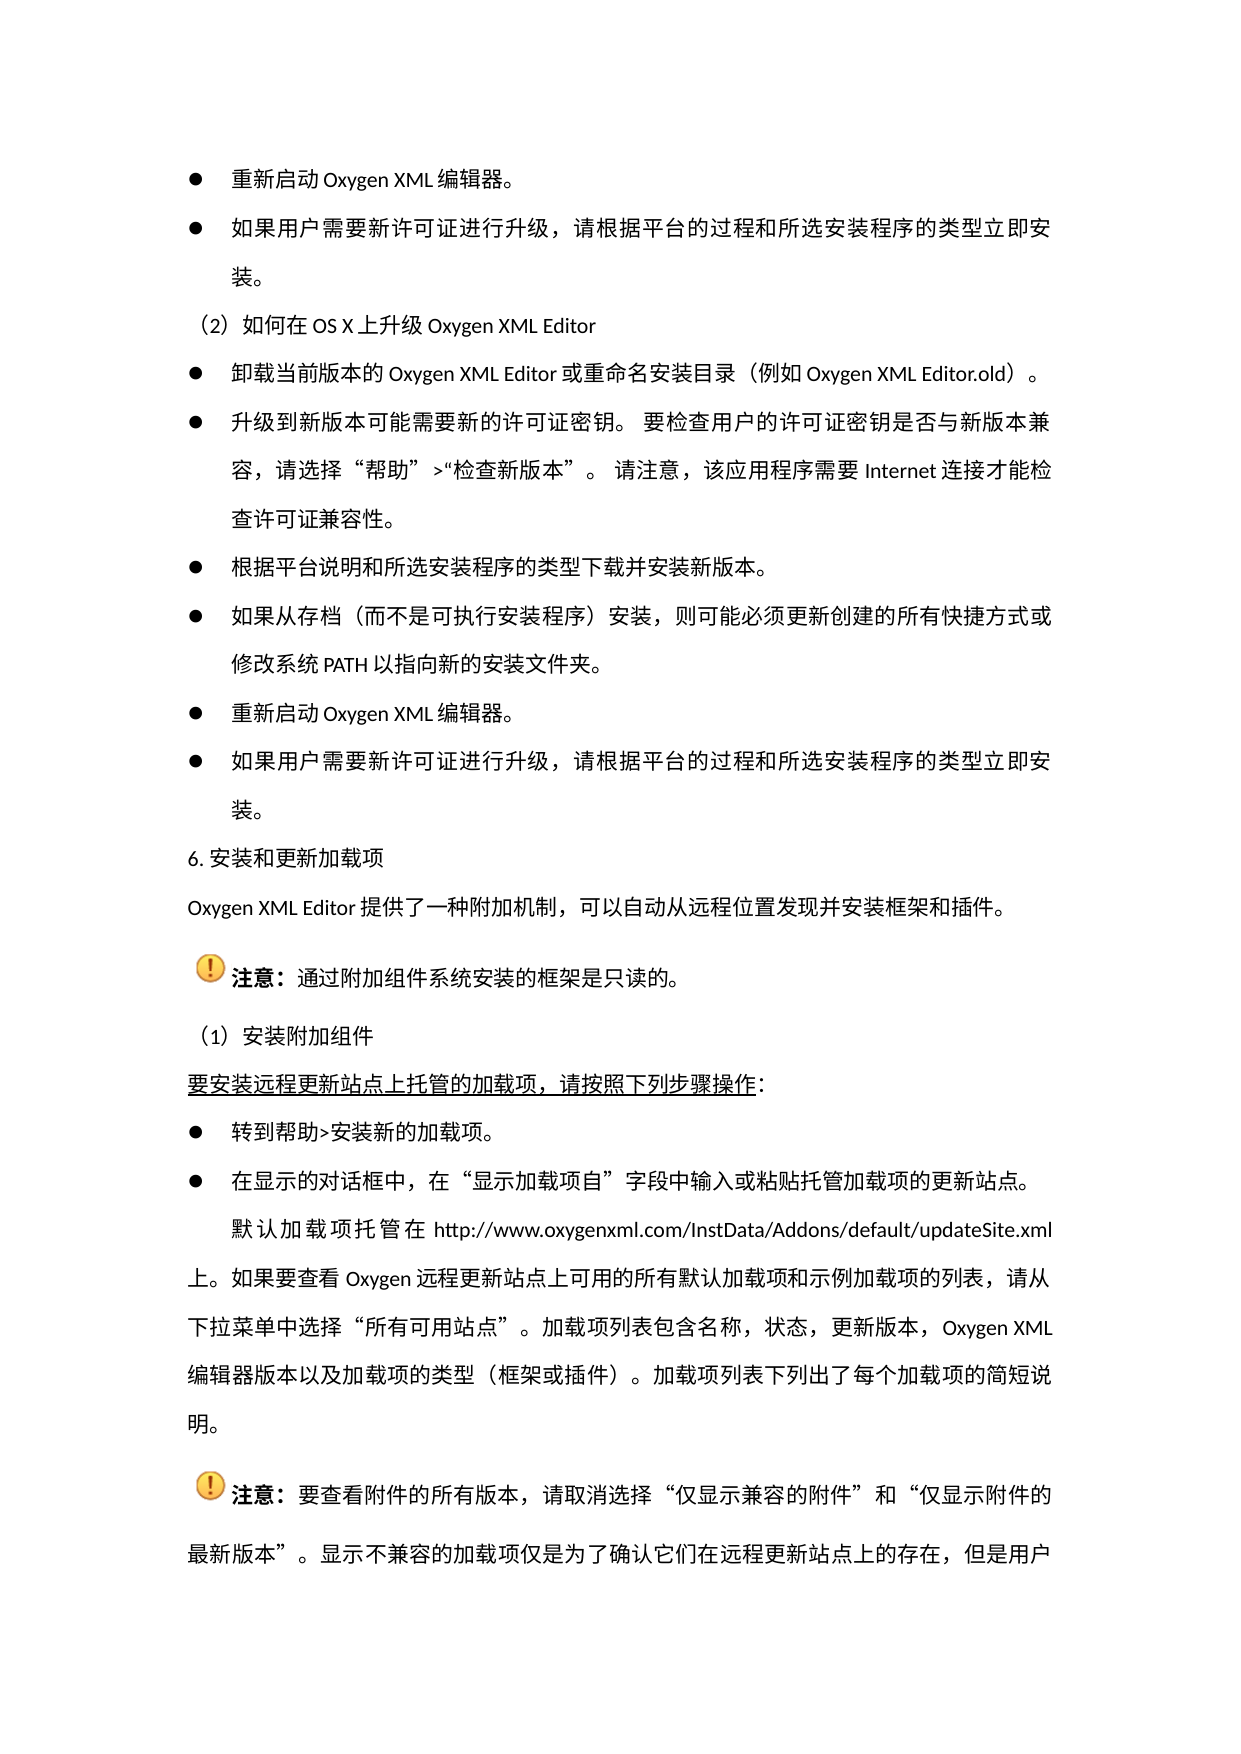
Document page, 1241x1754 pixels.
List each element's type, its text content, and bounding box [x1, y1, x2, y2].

list （2）如何在OS X上升级Oxygen XML Editor [187, 307, 1053, 340]
list 如果用户需要新许可证进行升级，请根据平台的过程和所选安装程序的类型立即安装。 [187, 210, 1053, 292]
list 注意：通过附加组件系统安装的框架是只读的。 [187, 937, 1053, 1002]
picture [187, 1464, 232, 1504]
list 如果用户需要新许可证进行升级，请根据平台的过程和所选安装程序的类型立即安装。 [187, 744, 1053, 825]
list 卸载当前版本的Oxygen XML Editor或重命名安装目录（例如Oxygen XML Editor.old）。 [187, 356, 1053, 388]
list 默认加载项托管在http://www.oxygenxml.com/InstData/Addons/default/updateSite.xml上。如果要查看Oxygen远程更新站点上可用的所有默认加载项和示例加载项的列表，请从下拉菜单中选择“所有可用站点”。加载项列表包含名称，状态，更新版本，Oxygen XML编辑器版本以及加载项的类型（框架或插件）。加载项列表下列出了每个加载项的简短说明。 [187, 1212, 1053, 1439]
list 要安装远程更新站点上托管的加载项，请按照下列步骤操作： [187, 1067, 1053, 1099]
list 如果从存档（而不是可执行安装程序）安装，则可能必须更新创建的所有快捷方式或修改系统PATH以指向新的安装文件夹。 [187, 598, 1053, 679]
list 重新启动Oxygen XML编辑器。 [187, 162, 1053, 194]
list Oxygen XML Editor提供了一种附加机制，可以自动从远程位置发现并安装框架和插件。 [187, 889, 1053, 922]
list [187, 1455, 1053, 1569]
list 根据平台说明和所选安装程序的类型下载并安装新版本。 [187, 550, 1053, 582]
list 在显示的对话框中，在“显示加载项自”字段中输入或粘贴托管加载项的更新站点。 [187, 1163, 1053, 1196]
list （1）安装附加组件 [187, 1018, 1053, 1051]
list 重新启动Oxygen XML编辑器。 [187, 695, 1053, 728]
picture [187, 947, 232, 987]
list 转到帮助>安装新的加载项。 [187, 1115, 1053, 1147]
list 安装和更新加载项 [187, 841, 1053, 873]
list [187, 404, 1053, 534]
